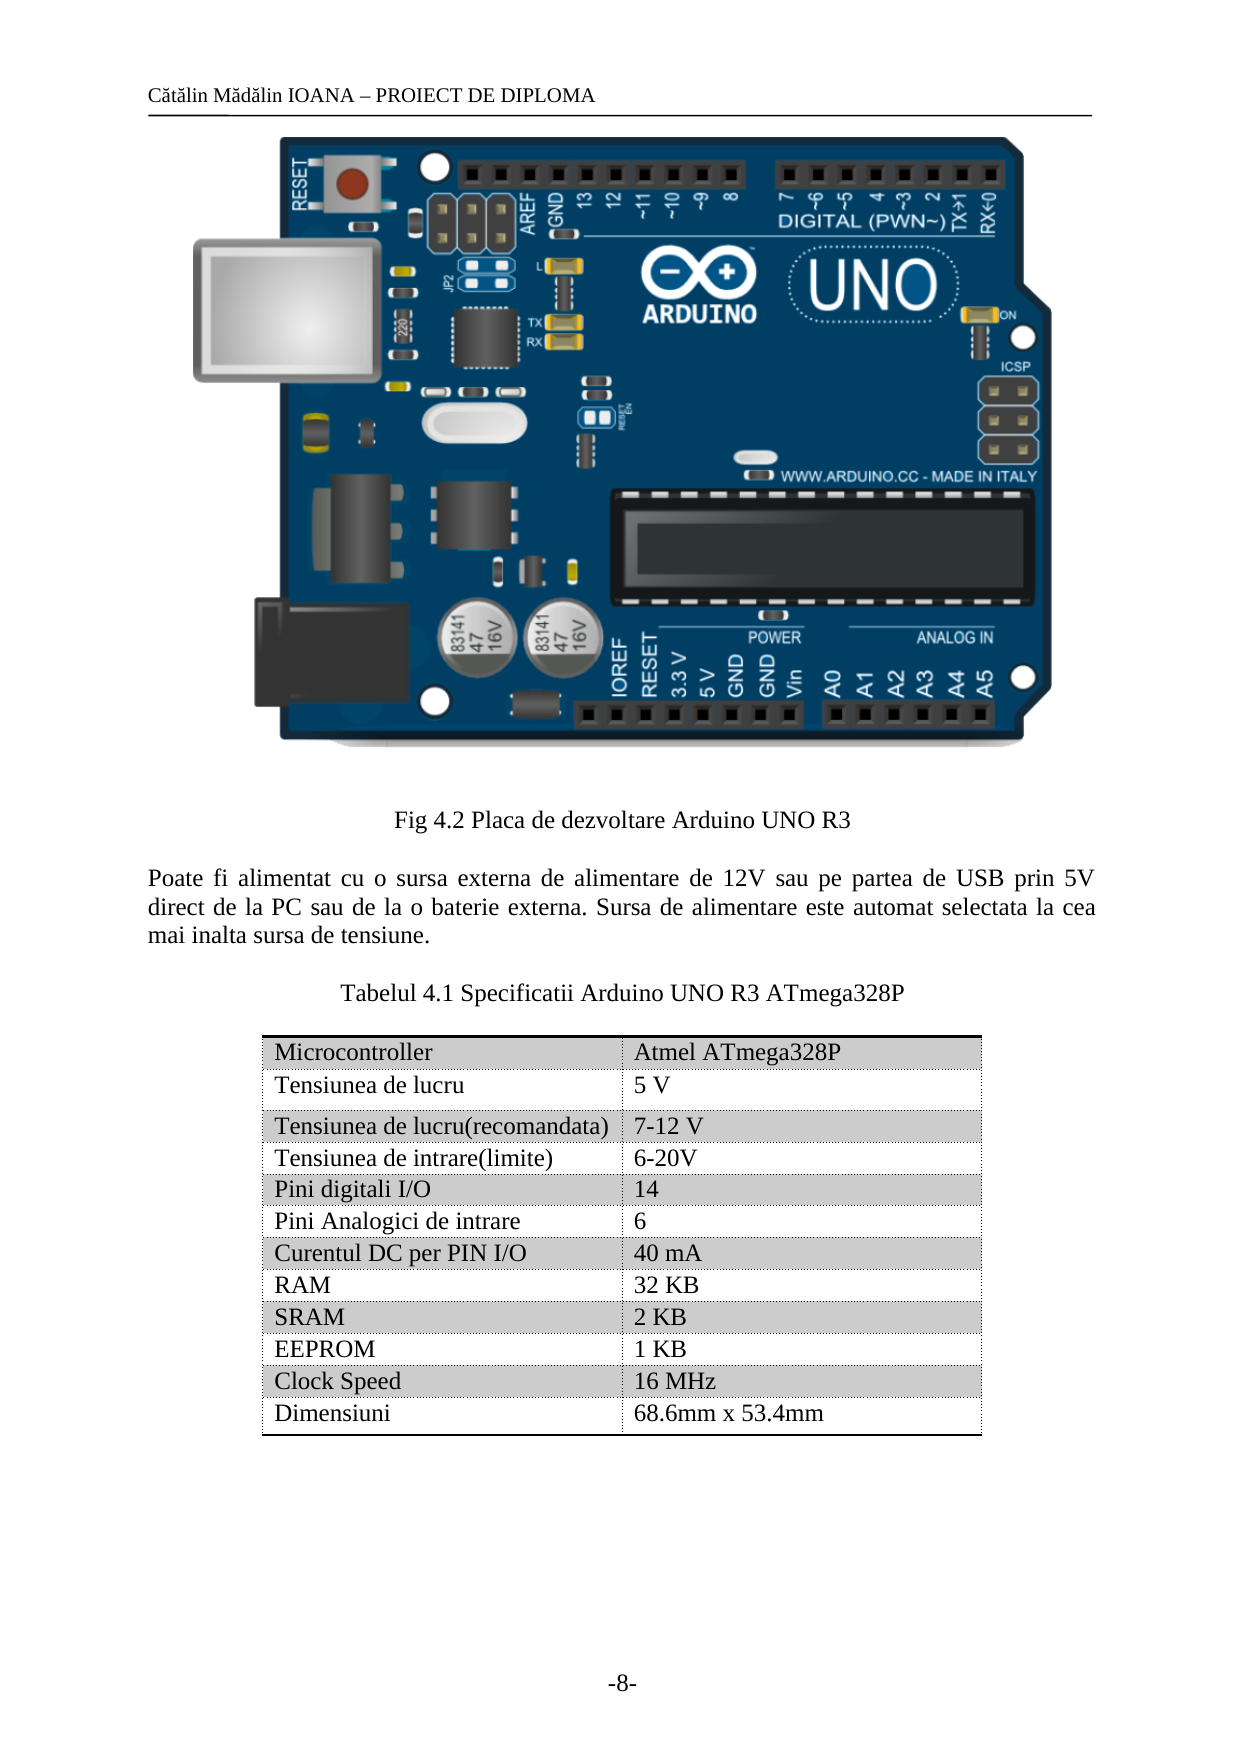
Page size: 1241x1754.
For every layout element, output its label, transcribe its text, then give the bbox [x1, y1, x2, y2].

table_cell 32 KB [622, 1269, 982, 1301]
table_cell 2 KB [622, 1301, 982, 1333]
picture [192, 137, 1052, 748]
table_cell SRAM [263, 1301, 622, 1333]
table_cell 5 V [622, 1069, 982, 1110]
table_cell Curentul DC per PIN I/O [263, 1237, 622, 1269]
table_cell 1 KB [622, 1333, 982, 1365]
table_header Microcontroller [263, 1038, 622, 1069]
table_cell Tensiunea de lucru [263, 1069, 622, 1110]
table_cell 68.6mm x 53.4mm [622, 1397, 982, 1434]
text Fig 4.2 Placa de dezvoltare Arduino UNO R3 [148, 805, 1097, 834]
text Poate fi alimentat cu o sursa externa de alimentare de 12V sau pe partea de USB prin 5V direct de la PC sau de la o baterie externa. Sursa de alimentare este automat selectata la cea mai inalta sursa de tensiune. [148, 863, 1097, 949]
table_cell 6 [622, 1205, 982, 1237]
table_cell Pini digitali I/O [263, 1174, 622, 1205]
table_cell Tensiunea de intrare(limite) [263, 1142, 622, 1173]
table_cell 16 MHz [622, 1365, 982, 1397]
table_cell 14 [622, 1174, 982, 1205]
text Tabelul 4.1 Specificatii Arduino UNO R3 ATmega328P [148, 978, 1097, 1007]
table_cell RAM [263, 1269, 622, 1301]
table_cell Pini Analogici de intrare [263, 1205, 622, 1237]
table_cell Clock Speed [263, 1365, 622, 1397]
table_cell EEPROM [263, 1333, 622, 1365]
table_cell 40 mA [622, 1237, 982, 1269]
table_cell 7-12 V [622, 1110, 982, 1142]
table_cell Tensiunea de lucru(recomandata) [263, 1110, 622, 1142]
table_header Atmel ATmega328P [622, 1038, 982, 1069]
table_cell 6-20V [622, 1142, 982, 1173]
table_cell Dimensiuni [263, 1397, 622, 1434]
